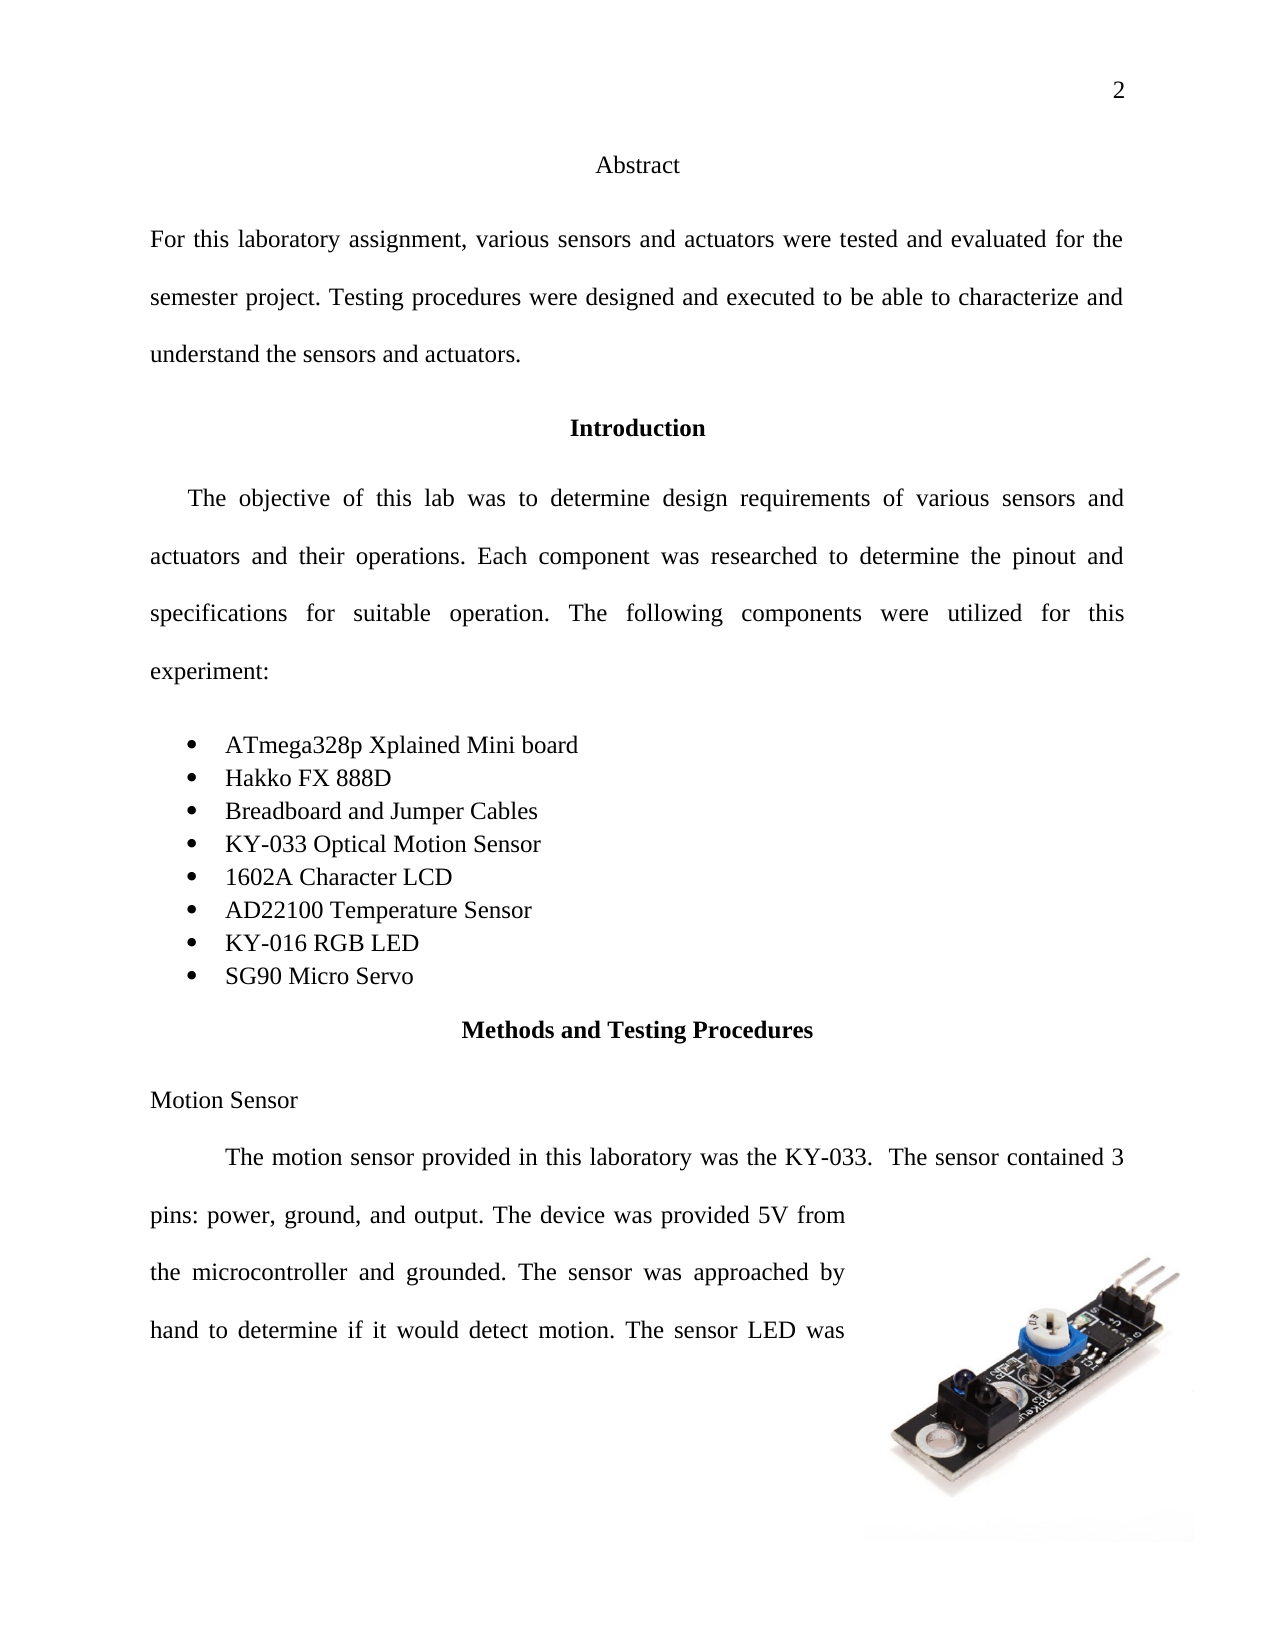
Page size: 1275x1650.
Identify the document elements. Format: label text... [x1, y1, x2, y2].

list Breadboard and Jumper Cables [187, 796, 1125, 825]
text For this laboratory assignment, various sensors and actuators were tested and evaluated for the semester project. Testing procedures were designed and executed to be able to characterize and understand the sensors and actuators. [150, 224, 1125, 368]
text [150, 1142, 1125, 1344]
text The objective of this lab was to determine design requirements of various sensors and actuators and their operations. Each component was researched to determine the pinout and specifications for suitable operation. The following components were utilized for this experiment: [150, 483, 1125, 684]
list 1602A Character LCD [187, 862, 1125, 891]
list AD22100 Temperature Sensor [187, 895, 1125, 924]
subtitle Motion Sensor [150, 1085, 1125, 1114]
list SG90 Micro Servo [187, 961, 1125, 990]
list Hakko FX 888D [187, 763, 1125, 792]
subtitle Introduction [150, 413, 1125, 442]
list ATmega328p Xplained Mini board [187, 730, 1125, 759]
list KY-016 RGB LED [187, 928, 1125, 957]
picture [865, 1211, 1195, 1542]
list KY-033 Optical Motion Sensor [187, 829, 1125, 858]
text Abstract [150, 150, 1125, 179]
subtitle Methods and Testing Procedures [150, 1015, 1125, 1044]
